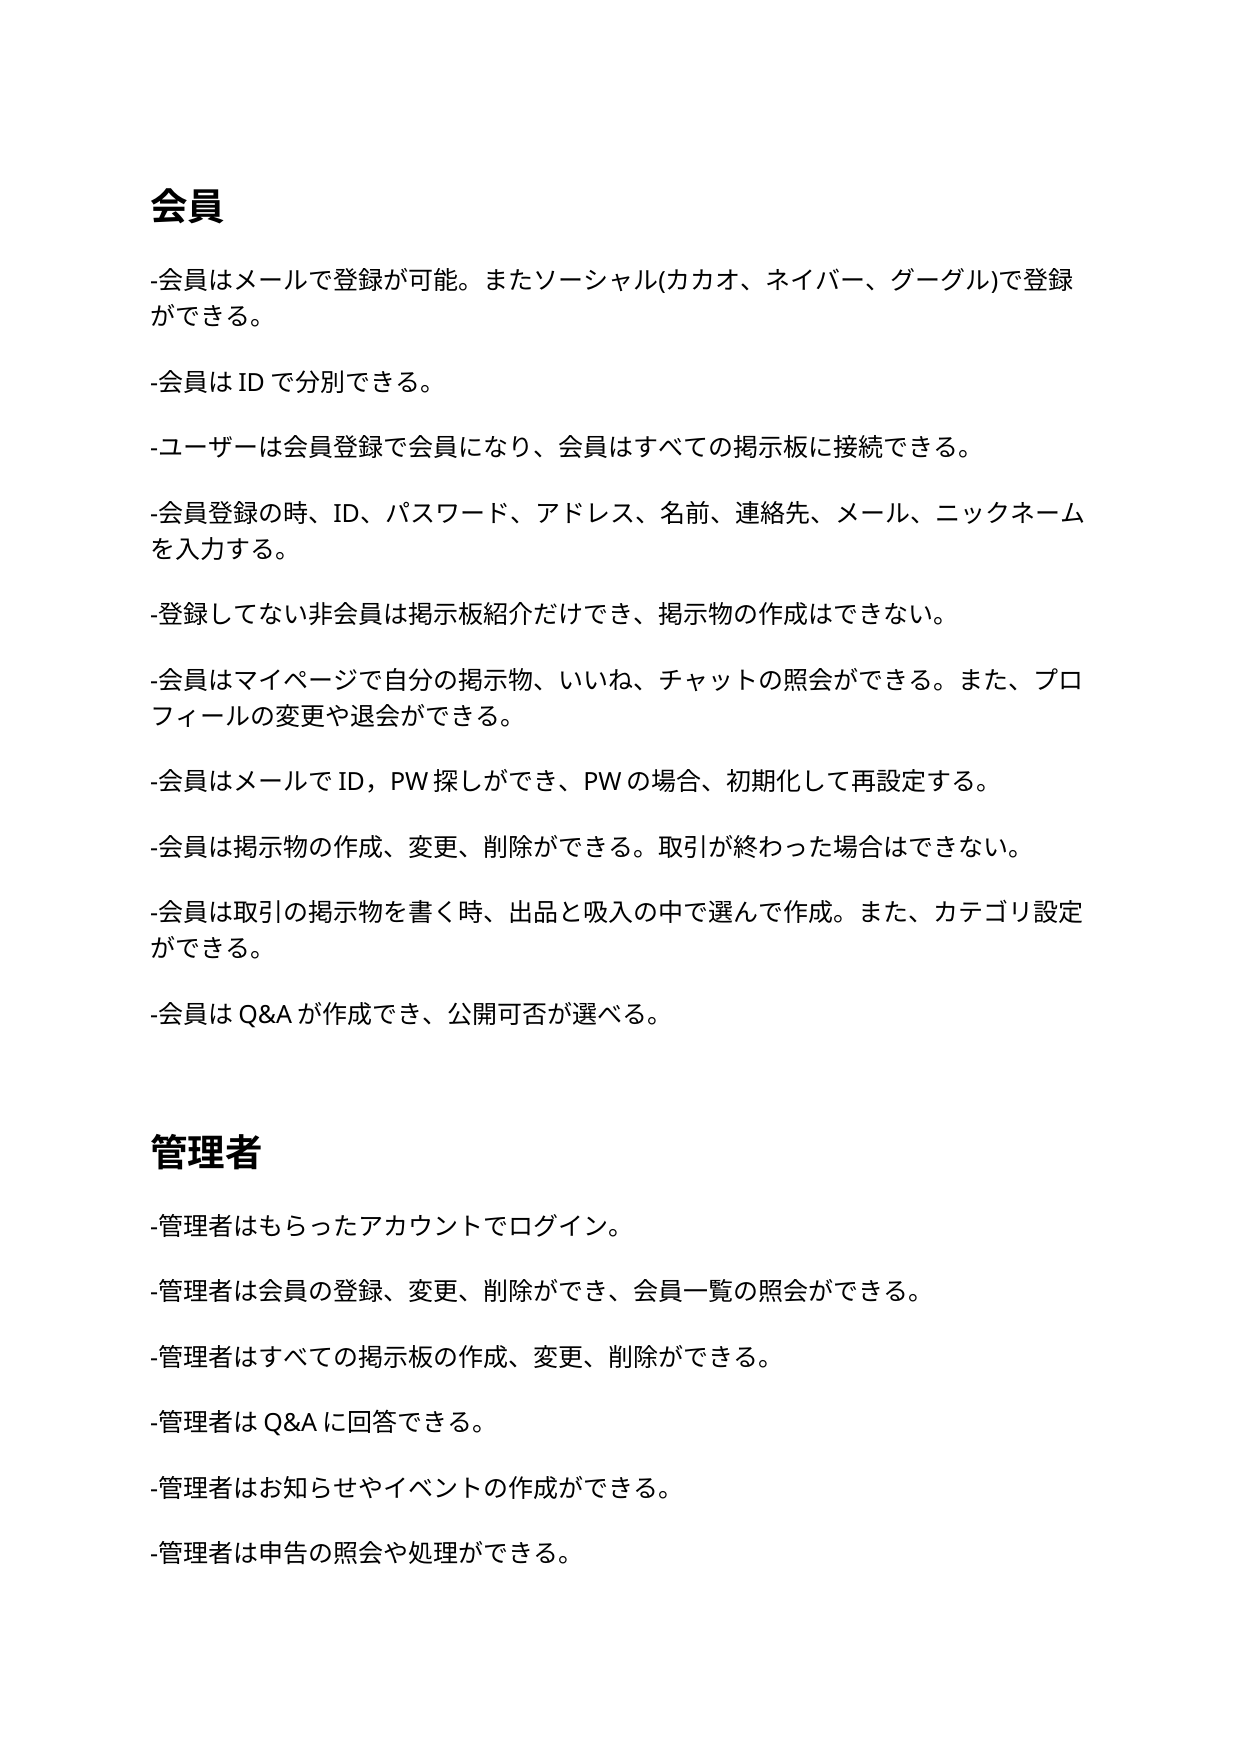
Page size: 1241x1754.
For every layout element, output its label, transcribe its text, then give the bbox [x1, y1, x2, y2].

text 会員 [150, 177, 1090, 231]
text -会員は取引の掲示物を書く時、出品と吸入の中で選んで作成。また、カテゴリ設定ができる。 [150, 893, 1090, 965]
text -会員は掲示物の作成、変更、削除ができる。取引が終わった場合はできない。 [150, 827, 1090, 863]
text -会員はQ&Aが作成でき、公開可否が選べる。 [150, 994, 1090, 1031]
text -管理者はQ&Aに回答できる。 [150, 1403, 1090, 1439]
text -会員登録の時、ID、パスワード、アドレス、名前、連絡先、メール、ニックネームを入力する。 [150, 493, 1090, 566]
text -管理者はお知らせやイベントの作成ができる。 [150, 1468, 1090, 1504]
text -管理者はもらったアカウントでログイン。 [150, 1206, 1090, 1243]
text 管理者 [150, 1123, 1090, 1177]
text -会員はメールで登録が可能。またソーシャル(カカオ、ネイバー、グーグル)で登録ができる。 [150, 261, 1090, 333]
text -管理者はすべての掲示板の作成、変更、削除ができる。 [150, 1337, 1090, 1373]
text -管理者は会員の登録、変更、削除ができ、会員一覧の照会ができる。 [150, 1272, 1090, 1308]
text -管理者は申告の照会や処理ができる。 [150, 1533, 1090, 1570]
text -登録してない非会員は掲示板紹介だけでき、掲示物の作成はできない。 [150, 595, 1090, 631]
text -ユーザーは会員登録で会員になり、会員はすべての掲示板に接続できる。 [150, 428, 1090, 464]
text -会員はIDで分別できる。 [150, 362, 1090, 398]
text -会員はマイページで自分の掲示物、いいね、チャットの照会ができる。また、プロフィールの変更や退会ができる。 [150, 660, 1090, 733]
text -会員はメールでID，PW探しができ、PWの場合、初期化して再設定する。 [150, 762, 1090, 798]
